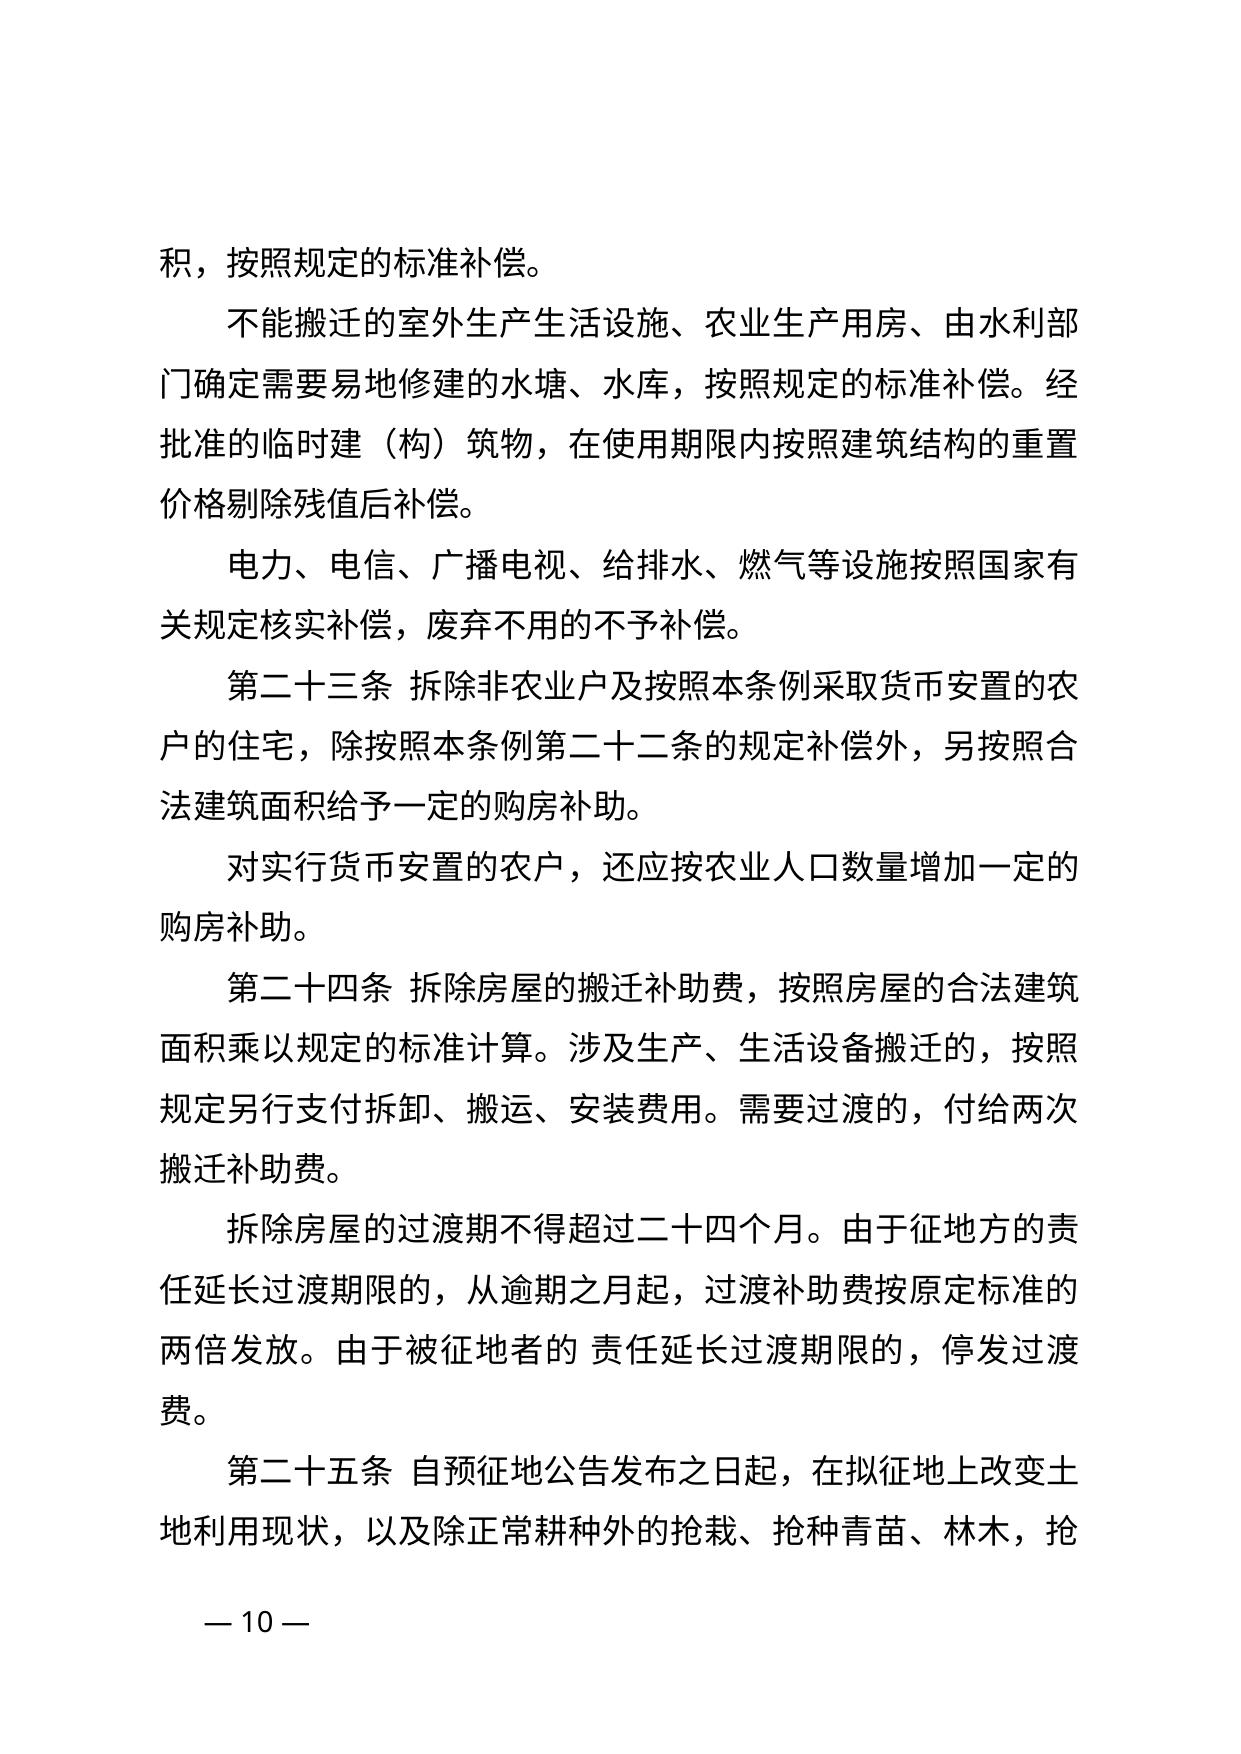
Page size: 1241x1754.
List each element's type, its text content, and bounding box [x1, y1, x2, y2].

text 第二十三条 拆除非农业户及按照本条例采取货币安置的农户的住宅，除按照本条例第二十二条的规定补偿外，另按照合法建筑面积给予一定的购房补助。 [159, 647, 1081, 828]
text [159, 224, 1081, 285]
text 不能搬迁的室外生产生活设施、农业生产用房、由水利部门确定需要易地修建的水塘、水库，按照规定的标准补偿。经批准的临时建（构）筑物，在使用期限内按照建筑结构的重置价格剔除残值后补偿。 [159, 285, 1081, 526]
text 第二十四条 拆除房屋的搬迁补助费，按照房屋的合法建筑面积乘以规定的标准计算。涉及生产、生活设备搬迁的，按照规定另行支付拆卸、搬运、安装费用。需要过渡的，付给两次搬迁补助费。 [159, 949, 1081, 1191]
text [159, 1433, 1081, 1553]
text 对实行货币安置的农户，还应按农业人口数量增加一定的购房补助。 [159, 828, 1081, 949]
text 电力、电信、广播电视、给排水、燃气等设施按照国家有关规定核实补偿，废弃不用的不予补偿。 [159, 526, 1081, 647]
text 拆除房屋的过渡期不得超过二十四个月。由于征地方的责任延长过渡期限的，从逾期之月起，过渡补助费按原定标准的两倍发放。由于被征地者的 责任延长过渡期限的，停发过渡费。 [159, 1191, 1081, 1433]
